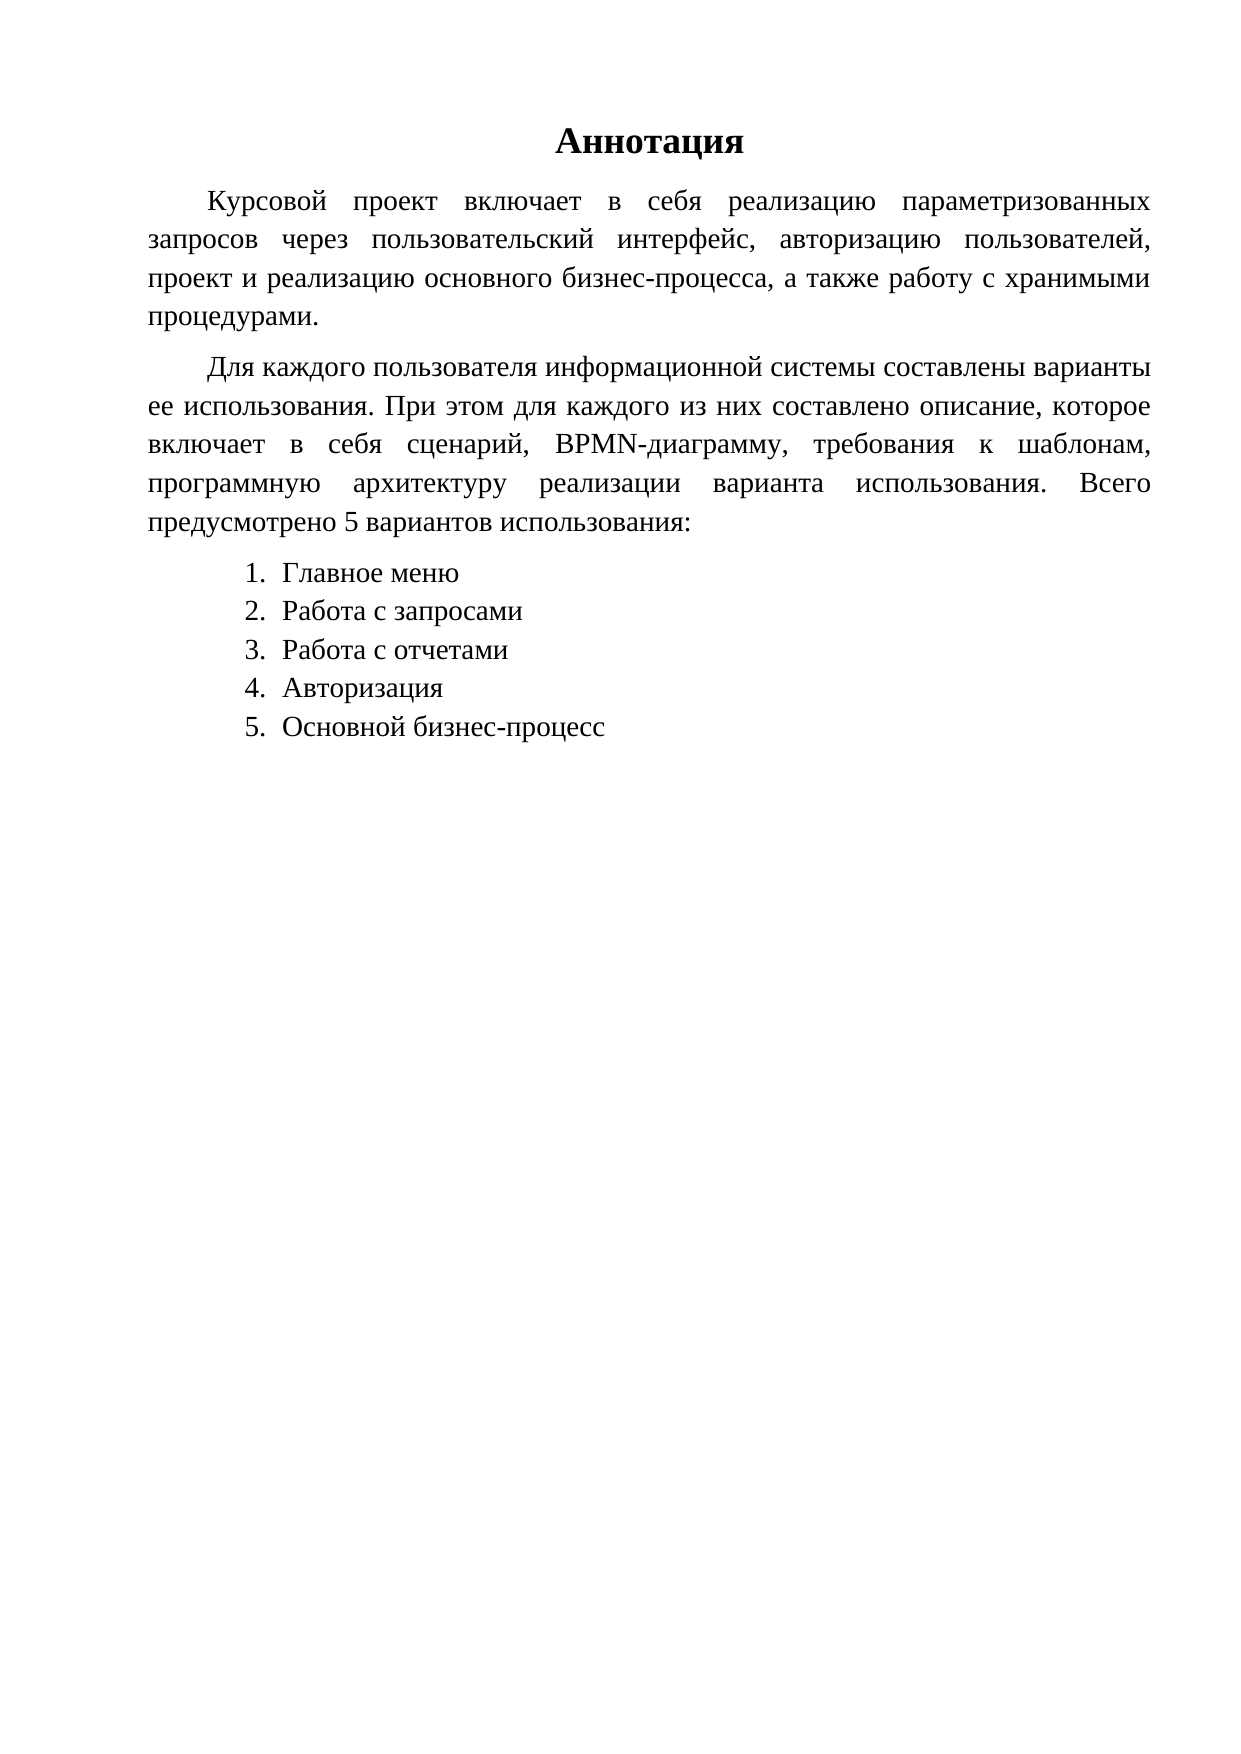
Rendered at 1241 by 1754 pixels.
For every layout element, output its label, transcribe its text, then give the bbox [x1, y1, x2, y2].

subtitle Аннотация [148, 118, 1152, 161]
list Основной бизнес-процесс [244, 709, 1152, 742]
text Курсовой проект включает в себя реализацию параметризованных запросов через пользовательский интерфейс, авторизацию пользователей, проект и реализацию основного бизнес-процесса, а также работу с хранимыми процедурами. [148, 183, 1152, 332]
text Для каждого пользователя информационной системы составлены варианты ее использования. При этом для каждого из них составлено описание, которое включает в себя сценарий, BPMN-диаграмму, требования к шаблонам, программную архитектуру реализации варианта использования. Всего предусмотрено 5 вариантов использования: [148, 349, 1152, 537]
list Работа с запросами [244, 593, 1152, 627]
list Авторизация [244, 670, 1152, 704]
list Главное меню [244, 555, 1152, 588]
list Работа с отчетами [244, 632, 1152, 665]
